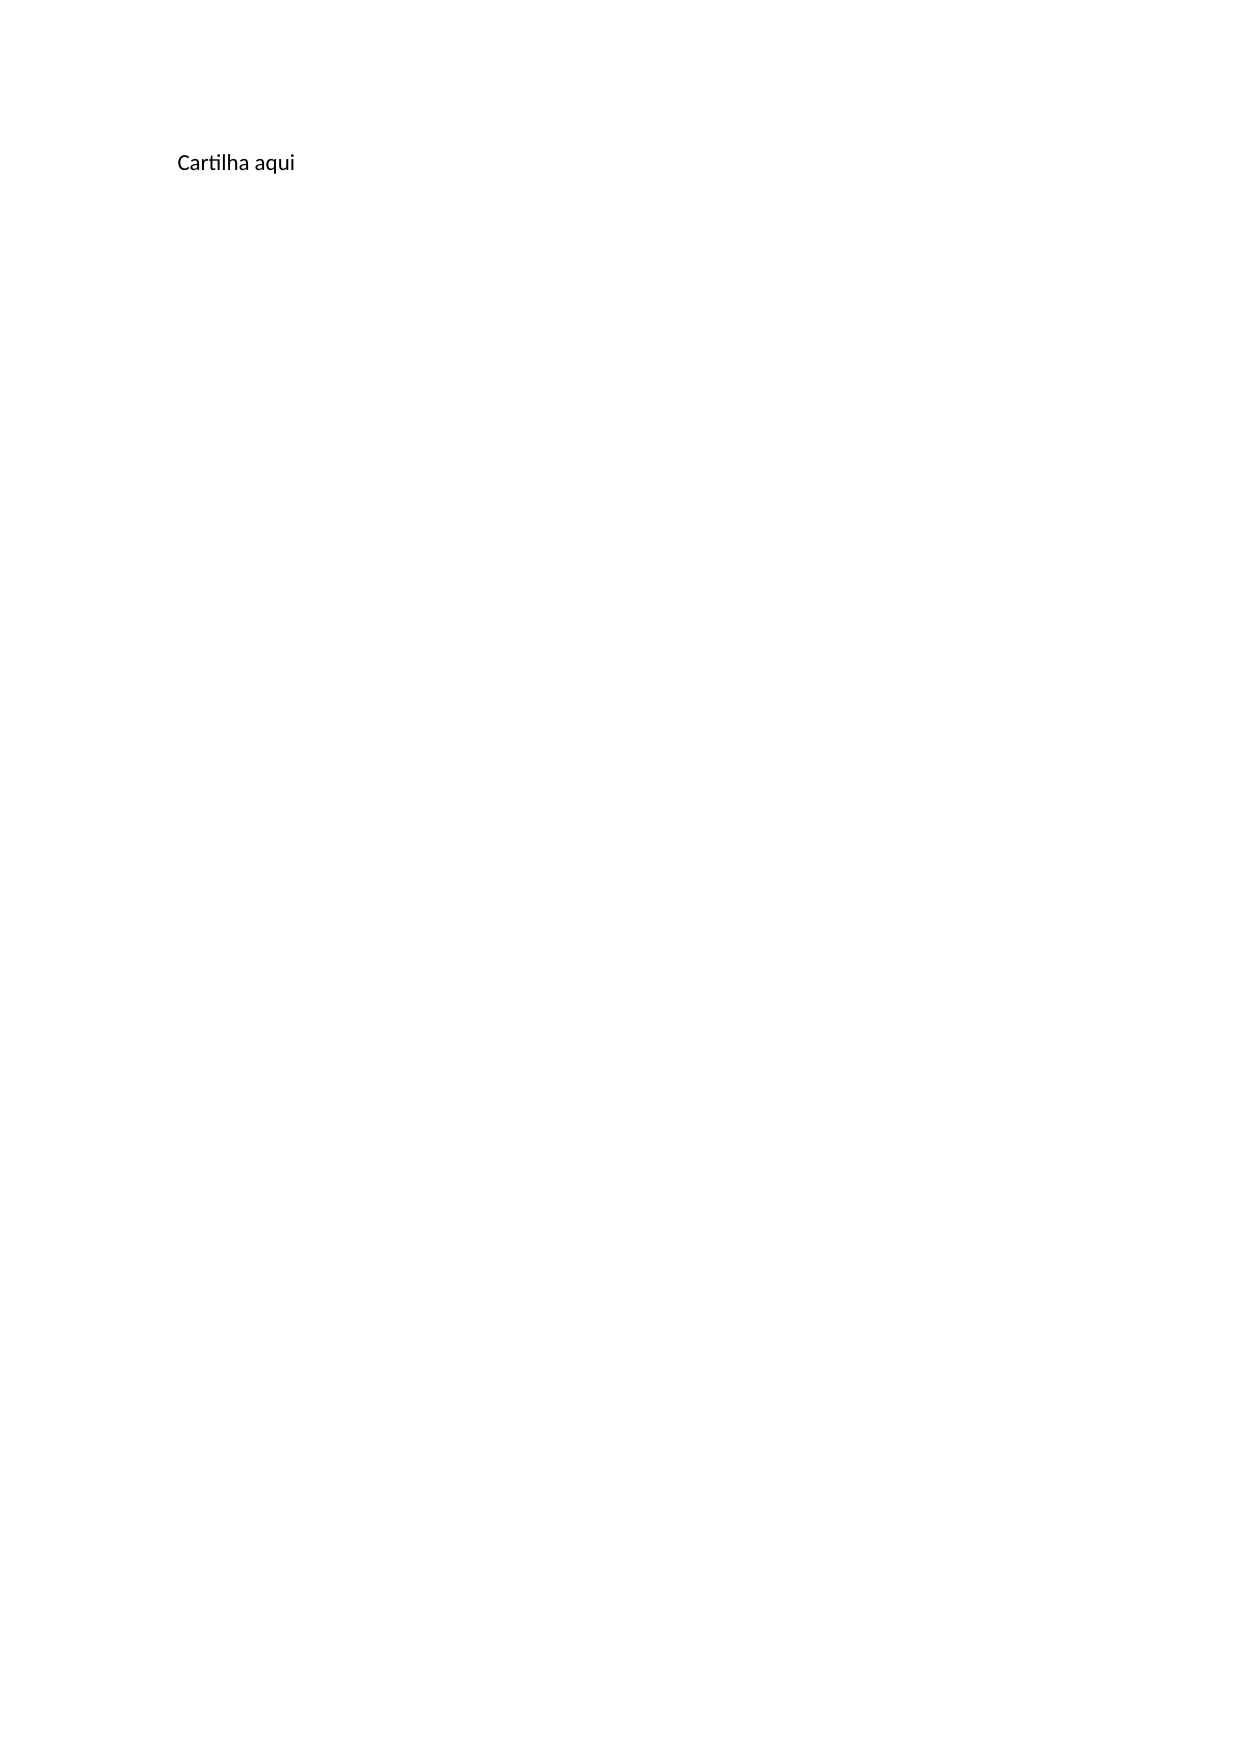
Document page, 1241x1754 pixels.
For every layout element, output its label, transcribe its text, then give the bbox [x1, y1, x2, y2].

text Cartilha aqui [177, 148, 1063, 176]
